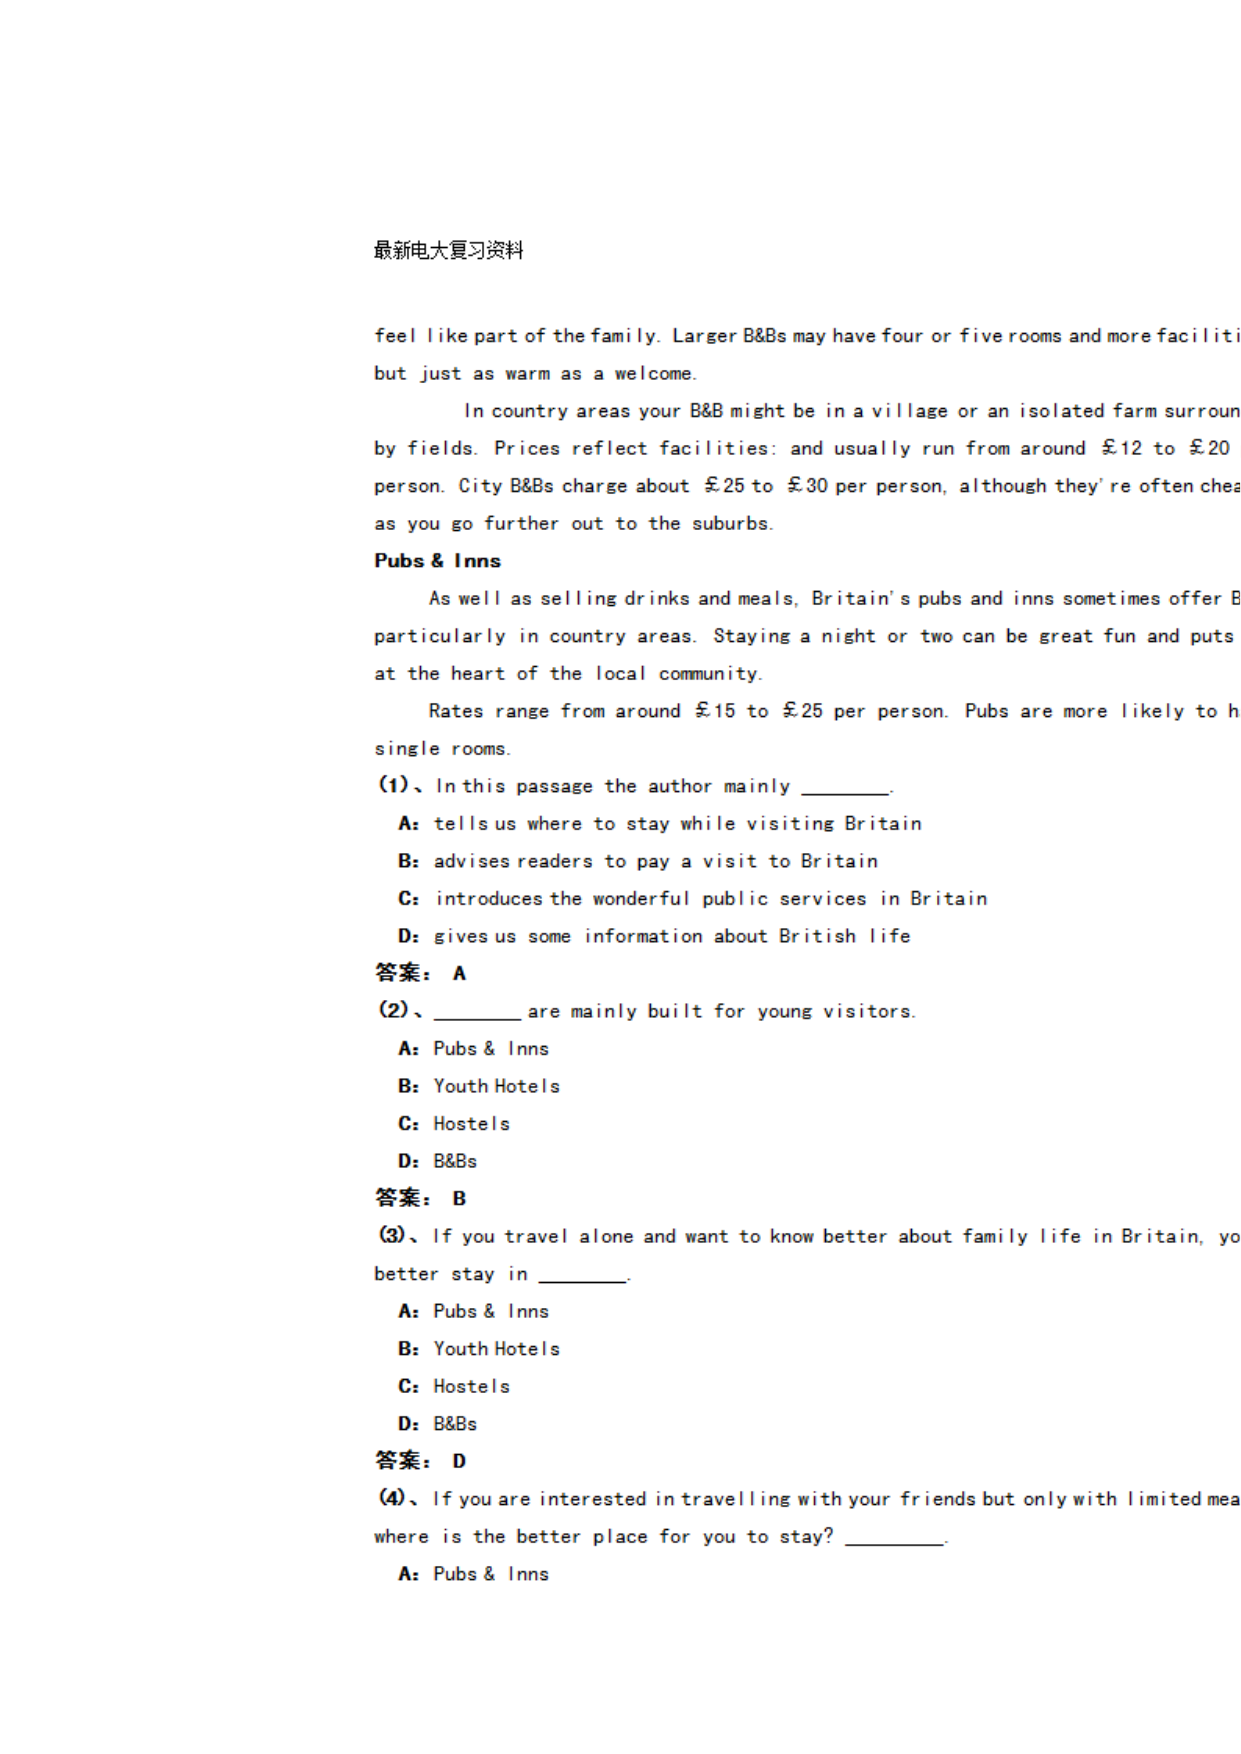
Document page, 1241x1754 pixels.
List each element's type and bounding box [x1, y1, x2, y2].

picture [187, 162, 1241, 1592]
